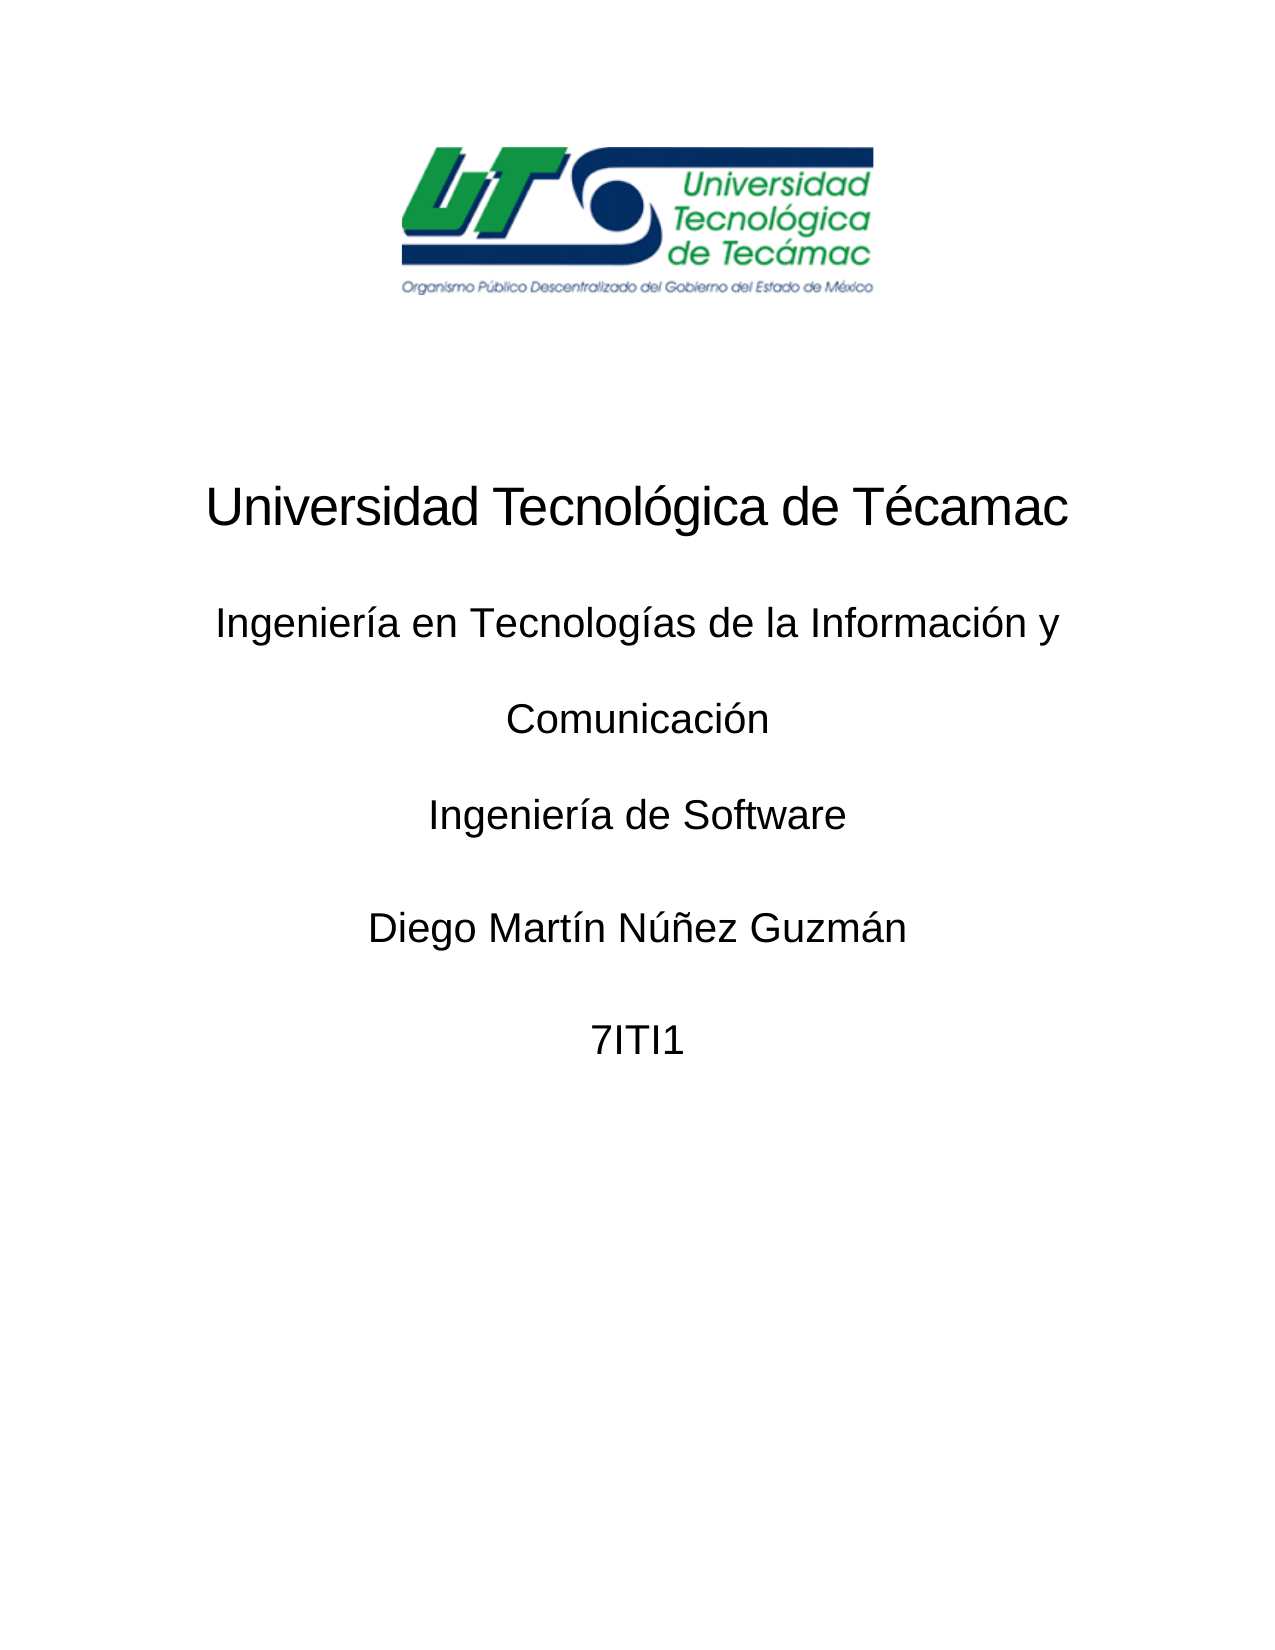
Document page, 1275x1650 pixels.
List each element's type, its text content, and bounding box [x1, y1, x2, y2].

text 7ITI1 [177, 1016, 1098, 1063]
text Diego Martín Núñez Guzmán [177, 903, 1098, 951]
text Ingeniería de Software [177, 791, 1098, 838]
text Ingeniería en Tecnologías de la Información y Comunicación [177, 599, 1098, 743]
picture [401, 147, 874, 295]
text Universidad Tecnológica de Técamac [177, 474, 1098, 537]
